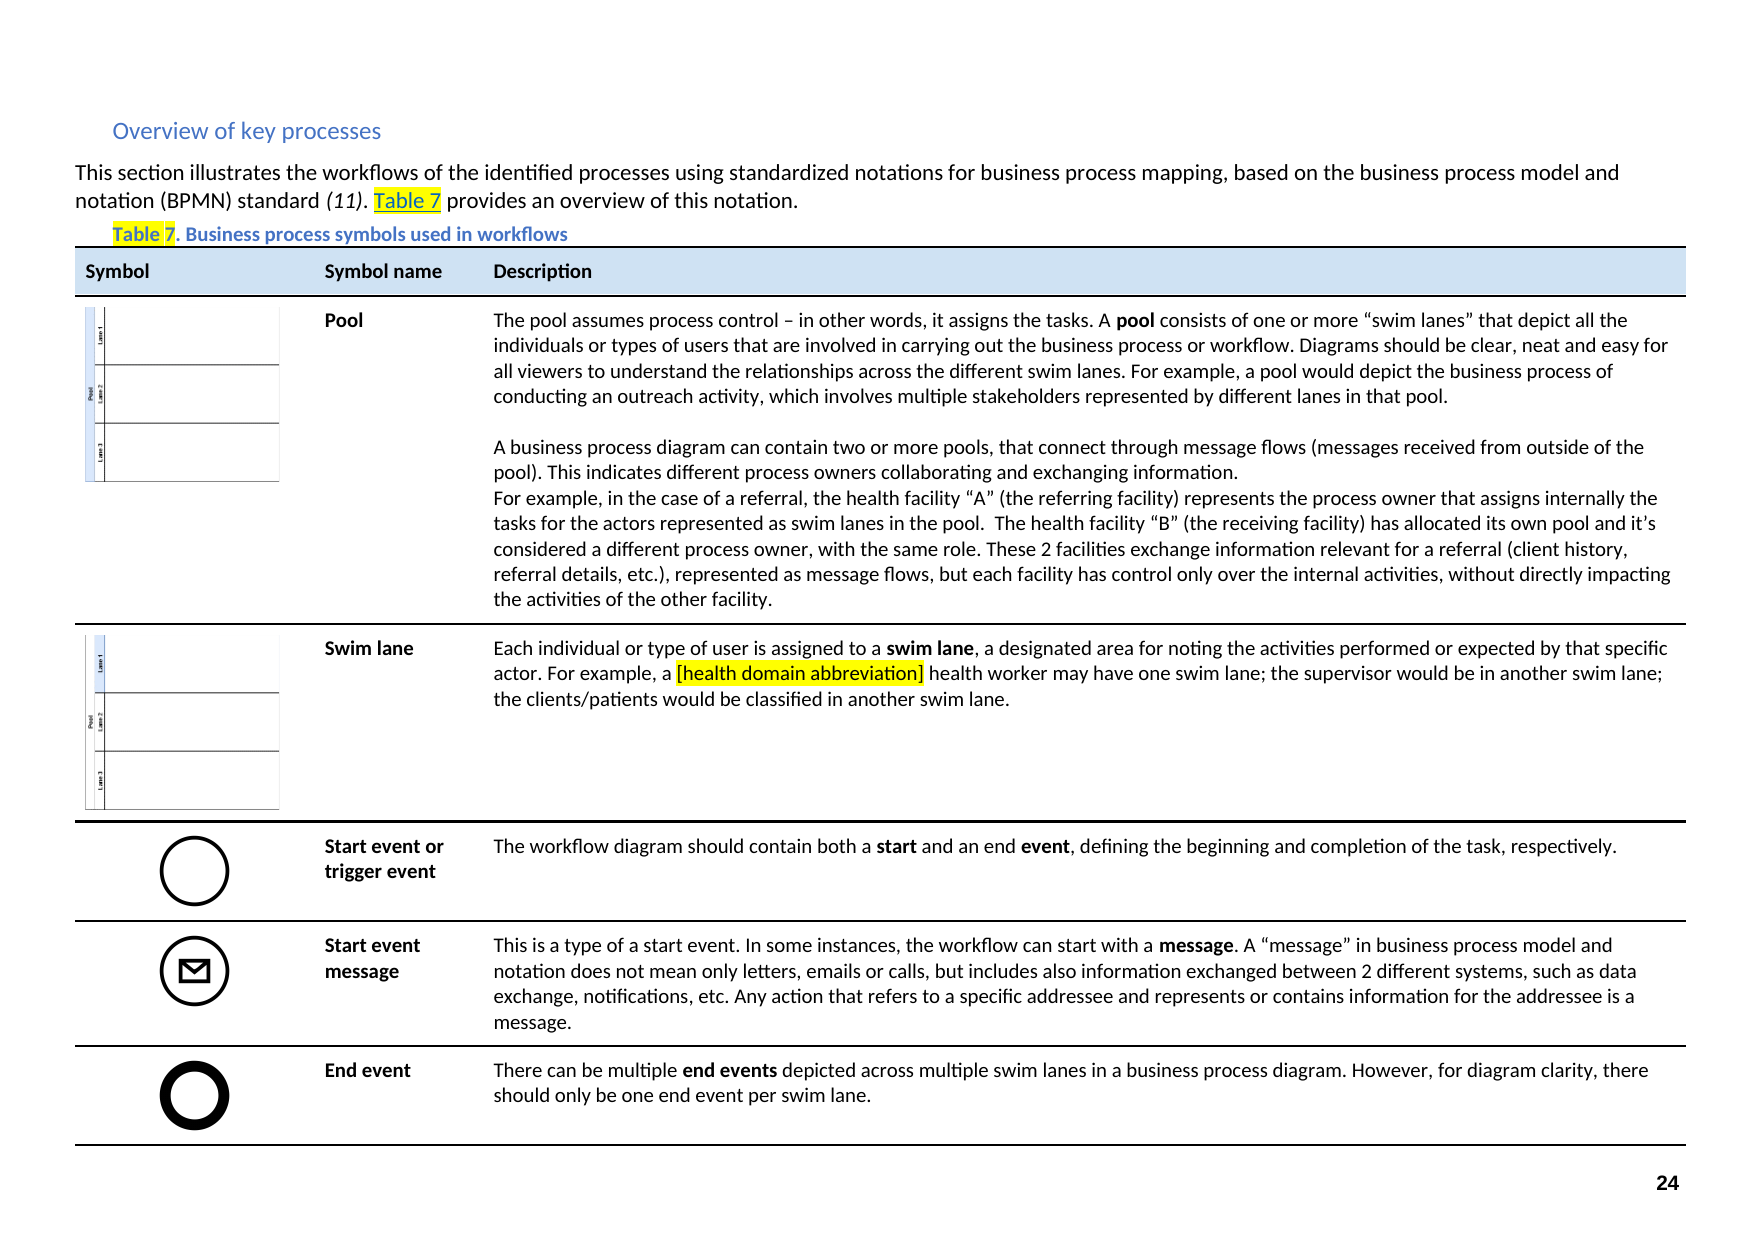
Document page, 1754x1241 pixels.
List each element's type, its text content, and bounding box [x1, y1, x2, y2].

table_cell [75, 1047, 314, 1144]
picture [156, 932, 233, 1010]
table_cell Start event message [314, 922, 483, 1045]
table_cell [75, 922, 314, 1045]
table_cell The workflow diagram should contain both a start and an end event, defining the beginning and completion of the task, respectively. [483, 823, 1686, 920]
text Table 7. Business process symbols used in workflows [175, 221, 1679, 246]
table_cell [75, 625, 314, 820]
table_header Symbol name [314, 248, 483, 294]
text This section illustrates the workflows of the identified processes using standardized notations for business process mapping, based on the business process model and notation (BPMN) standard (11). Table 7 provides an overview of this notation. [75, 158, 1679, 214]
table_cell Swim lane [314, 625, 483, 820]
table_header Description [483, 248, 1686, 294]
table_cell [75, 823, 314, 920]
table_cell Pool [314, 297, 483, 622]
table_cell Each individual or type of user is assigned to a swim lane, a designated area for noting the activities performed or expected by that specific actor. For example, a [health domain abbreviation] health worker may have one swim lane; the supervisor would be in another swim lane; the clients/patients would be classified in another swim lane. [483, 625, 1686, 820]
picture [85, 635, 280, 810]
table_cell [75, 297, 314, 622]
table_cell Start event or trigger event [314, 823, 483, 920]
subtitle Overview of key processes [112, 116, 1679, 146]
table_cell This is a type of a start event. In some instances, the workflow can start with a message. A “message” in business process model and notation does not mean only letters, emails or calls, but includes also information exchanged between 2 different systems, such as data exchange, notifications, etc. Any action that refers to a specific addressee and represents or contains information for the addressee is a message. [483, 922, 1686, 1045]
picture [156, 832, 233, 910]
table_cell End event [314, 1047, 483, 1144]
table_header Symbol [75, 248, 314, 294]
picture [85, 307, 280, 482]
picture [156, 1057, 233, 1134]
table_cell There can be multiple end events depicted across multiple swim lanes in a business process diagram. However, for diagram clarity, there should only be one end event per swim lane. [483, 1047, 1686, 1144]
table_cell The pool assumes process control – in other words, it assigns the tasks. A pool consists of one or more “swim lanes” that depict all the individuals or types of users that are involved in carrying out the business process or workflow. Diagrams should be clear, neat and easy for all viewers to understand the relationships across the different swim lanes. For example, a pool would depict the business process of conducting an outreach activity, which involves multiple stakeholders represented by different lanes in that pool. A business process diagram can contain two or more pools, that connect through message flows (messages received from outside of the pool). This indicates different process owners collaborating and exchanging information. For example, in the case of a referral, the health facility “A” (the referring facility) represents the process owner that assigns internally the tasks for the actors represented as swim lanes in the pool. The health facility “B” (the receiving facility) has allocated its own pool and it’s considered a different process owner, with the same role. These 2 facilities exchange information relevant for a referral (client history, referral details, etc.), represented as message flows, but each facility has control only over the internal activities, without directly impacting the activities of the other facility. [483, 297, 1686, 622]
